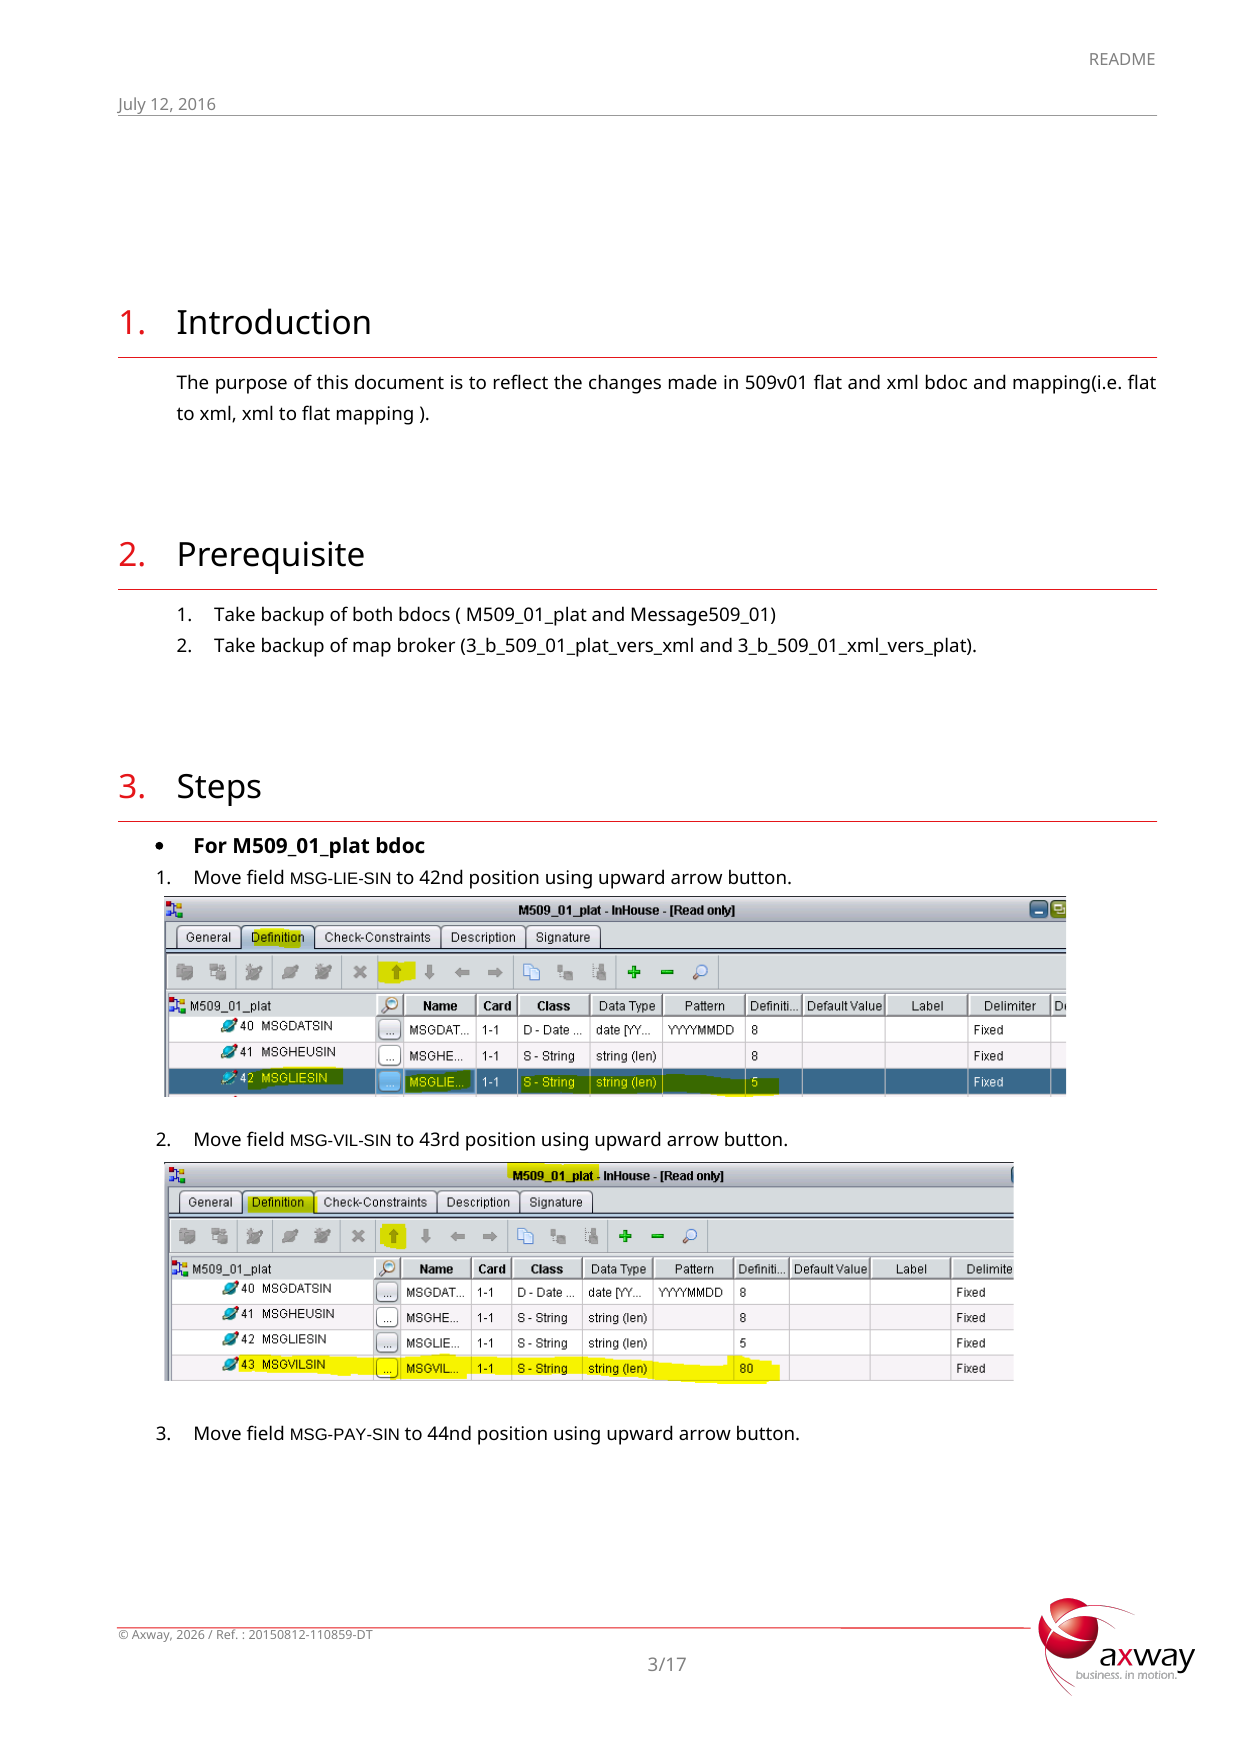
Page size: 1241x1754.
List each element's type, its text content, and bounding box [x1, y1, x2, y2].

picture [1038, 1598, 1195, 1696]
list Move field MSG-VIL-SIN to 43rd position using upward arrow button. [156, 1122, 1157, 1153]
subtitle Steps [118, 763, 1157, 821]
text The purpose of this document is to reflect the changes made in 509v01 flat and xml bdoc and mapping(i.e. flat to xml, xml to flat mapping ). [176, 364, 1157, 427]
picture [164, 896, 1067, 1097]
list Move field MSG-LIE-SIN to 42nd position using upward arrow button. [156, 859, 1157, 891]
picture [164, 1162, 1014, 1384]
list Move field MSG-PAY-SIN to 44nd position using upward arrow button. [156, 1416, 1157, 1447]
list Take backup of both bdocs ( M509_01_plat and Message509_01) [176, 596, 1157, 627]
list For M509_01_plat bdoc [156, 828, 1157, 859]
subtitle Introduction [118, 299, 1157, 357]
subtitle Prerequisite [118, 531, 1157, 589]
list Take backup of map broker (3_b_509_01_plat_vers_xml and 3_b_509_01_xml_vers_plat). [176, 627, 1157, 659]
